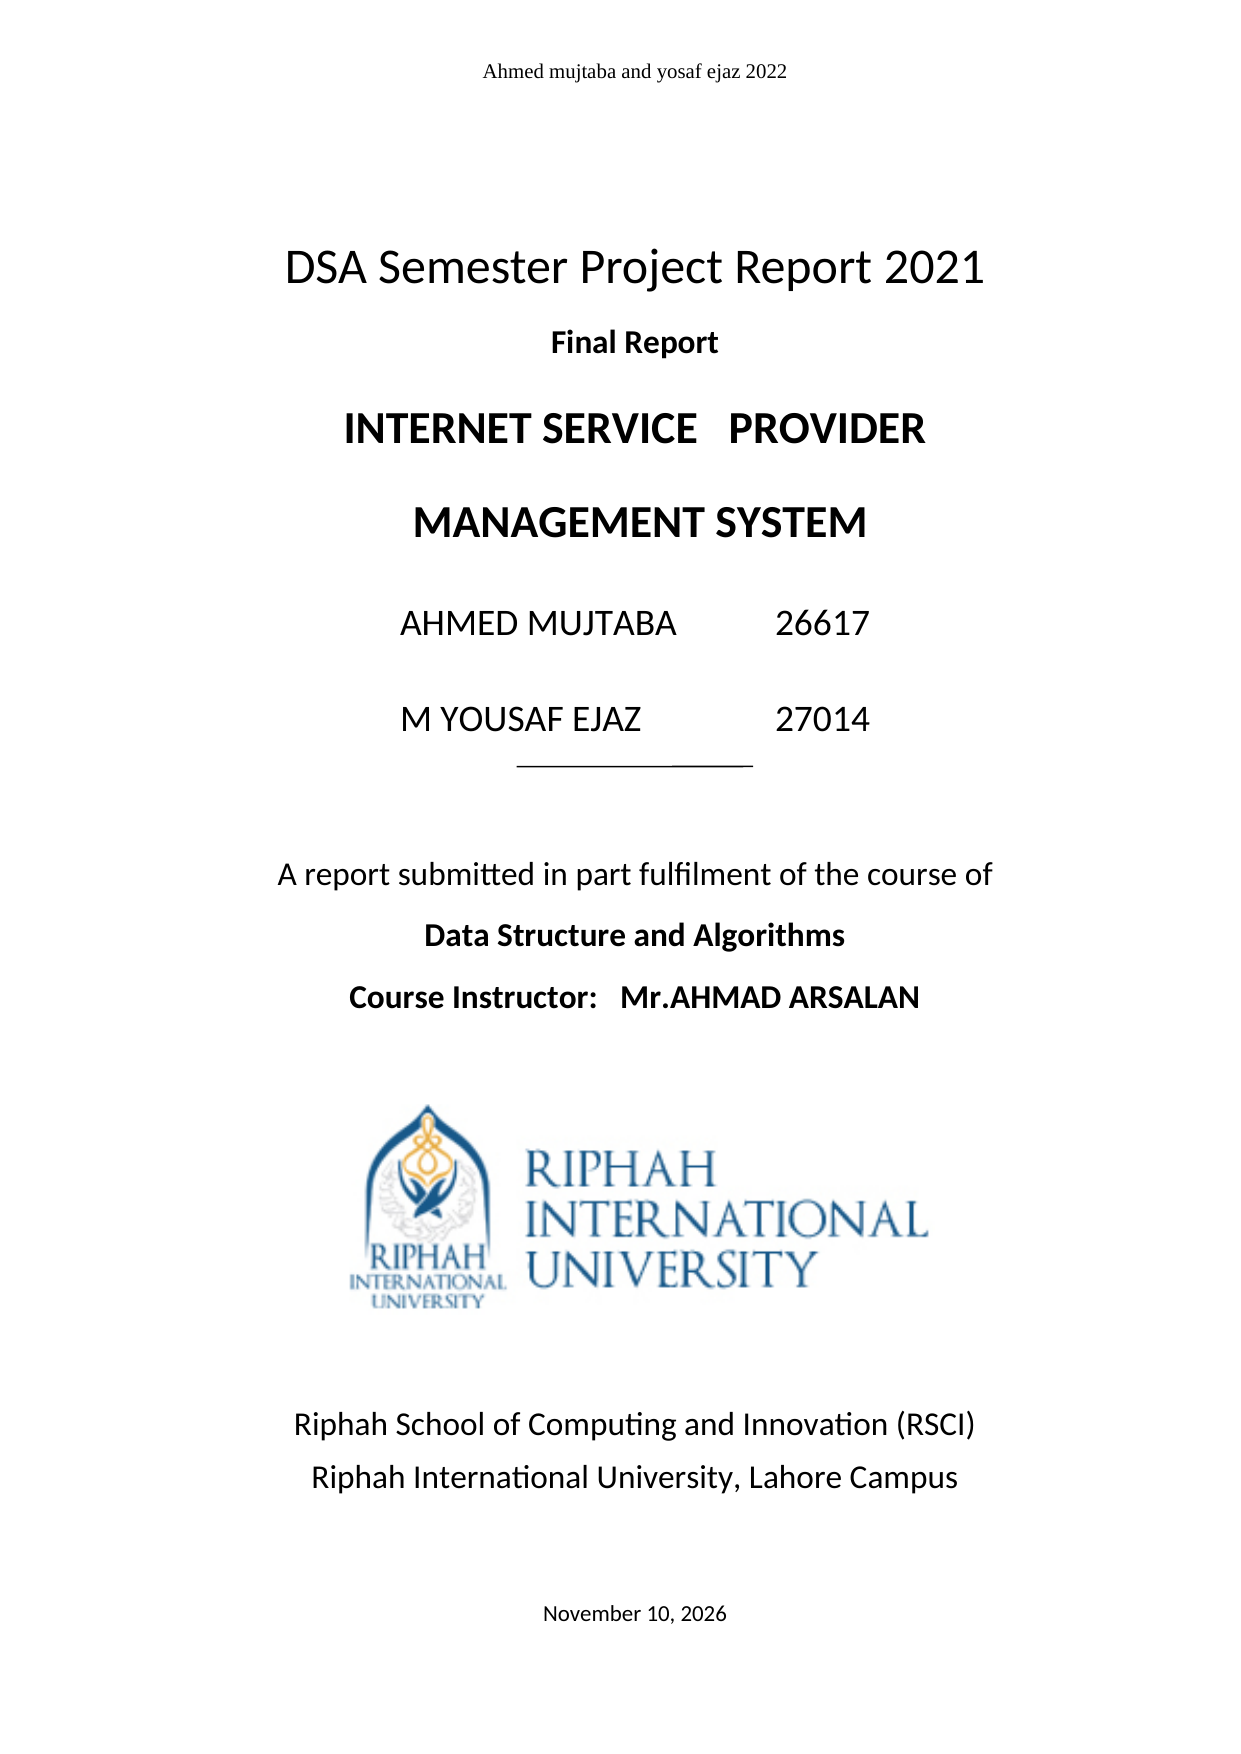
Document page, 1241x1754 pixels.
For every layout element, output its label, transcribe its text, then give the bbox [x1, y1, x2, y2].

text AHMED MUJTABA 26617 [177, 599, 1092, 645]
text M YOUSAF EJAZ 27014 [177, 695, 1092, 741]
text Data Structure and Algorithms [289, 914, 980, 955]
picture [335, 1104, 935, 1315]
subtitle MANAGEMENT SYSTEM [177, 493, 1092, 549]
text Riphah International University, Lahore Campus [177, 1456, 1092, 1496]
title DSA Semester Project Report 2021 [177, 235, 1092, 296]
text Course Instructor: Mr.AHMAD ARSALAN [289, 976, 980, 1017]
text Final Report [177, 321, 1092, 362]
text A report submitted in part fulfilment of the course of [236, 853, 1034, 893]
subtitle INTERNET SERVICE PROVIDER [177, 399, 1092, 455]
text Riphah School of Computing and Innovation (RSCI) [177, 1402, 1092, 1443]
text November 20, 2022 [177, 1599, 1092, 1628]
